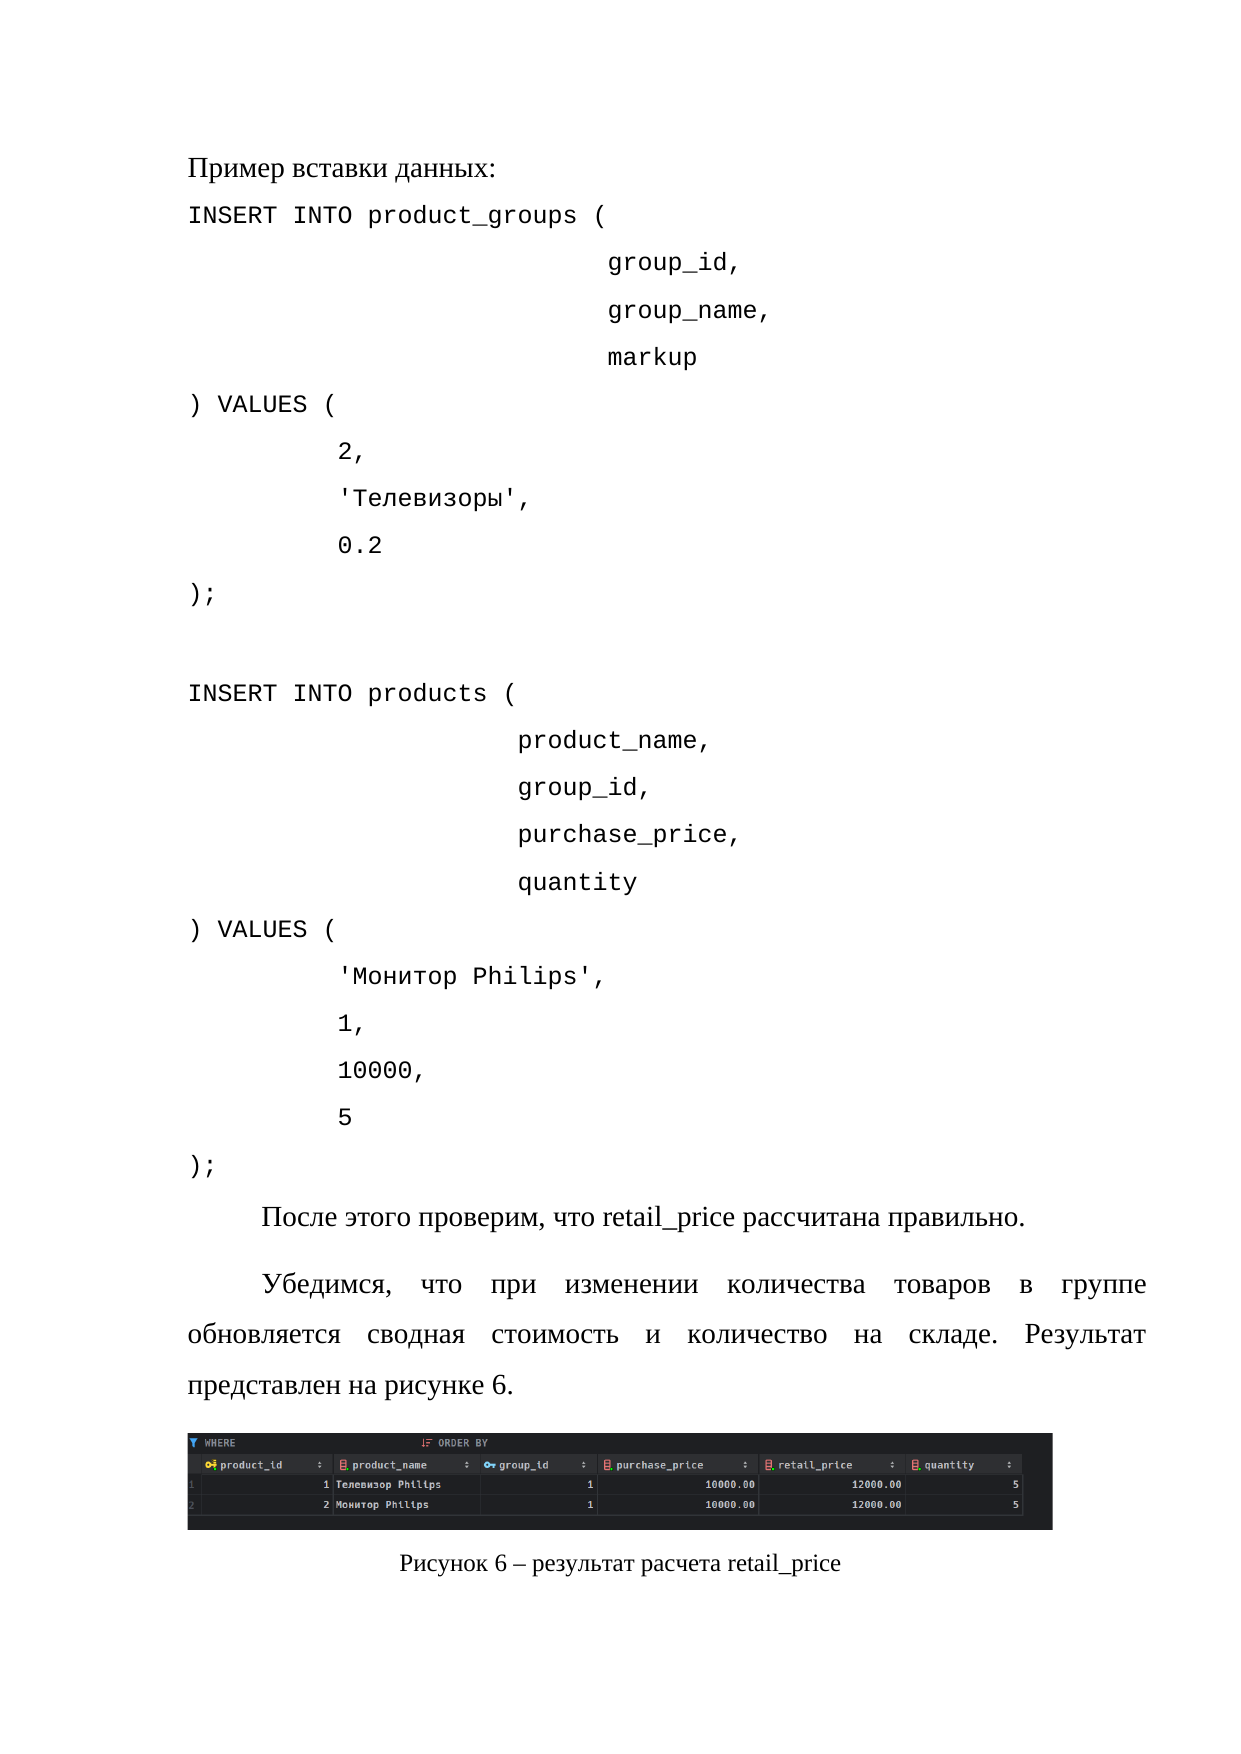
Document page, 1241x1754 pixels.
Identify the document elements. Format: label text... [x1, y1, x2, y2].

text group_name, [187, 297, 1053, 326]
text group_id, [187, 775, 1053, 803]
picture [187, 1433, 1053, 1530]
text ); [187, 580, 1053, 609]
text 1, [187, 1011, 1053, 1039]
text ) VALUES ( [187, 916, 1053, 944]
text Убедимся, что при изменении количества товаров в группе обновляется сводная стоимость и количество на складе. Результат представлен на рисунке 6. [187, 1266, 1147, 1401]
text Рисунок 6 – результат расчета retail_price [187, 1548, 1053, 1577]
text 10000, [187, 1058, 1053, 1086]
text INSERT INTO products ( [187, 680, 1053, 709]
text 'Телевизоры', [187, 486, 1053, 514]
text 5 [187, 1105, 1053, 1133]
text 2, [187, 439, 1053, 467]
text group_id, [187, 250, 1053, 278]
text ) VALUES ( [187, 392, 1053, 420]
text Пример вставки данных: [187, 150, 1053, 183]
text 'Монитор Philips', [187, 963, 1053, 992]
text purchase_price, [187, 822, 1053, 850]
text ); [187, 1152, 1053, 1181]
text После этого проверим, что retail_price рассчитана правильно. [187, 1199, 1053, 1233]
text INSERT INTO product_groups ( [187, 203, 1053, 231]
text markup [187, 344, 1053, 373]
text quantity [187, 869, 1053, 897]
text 0.2 [187, 533, 1053, 561]
text product_name, [187, 727, 1053, 756]
